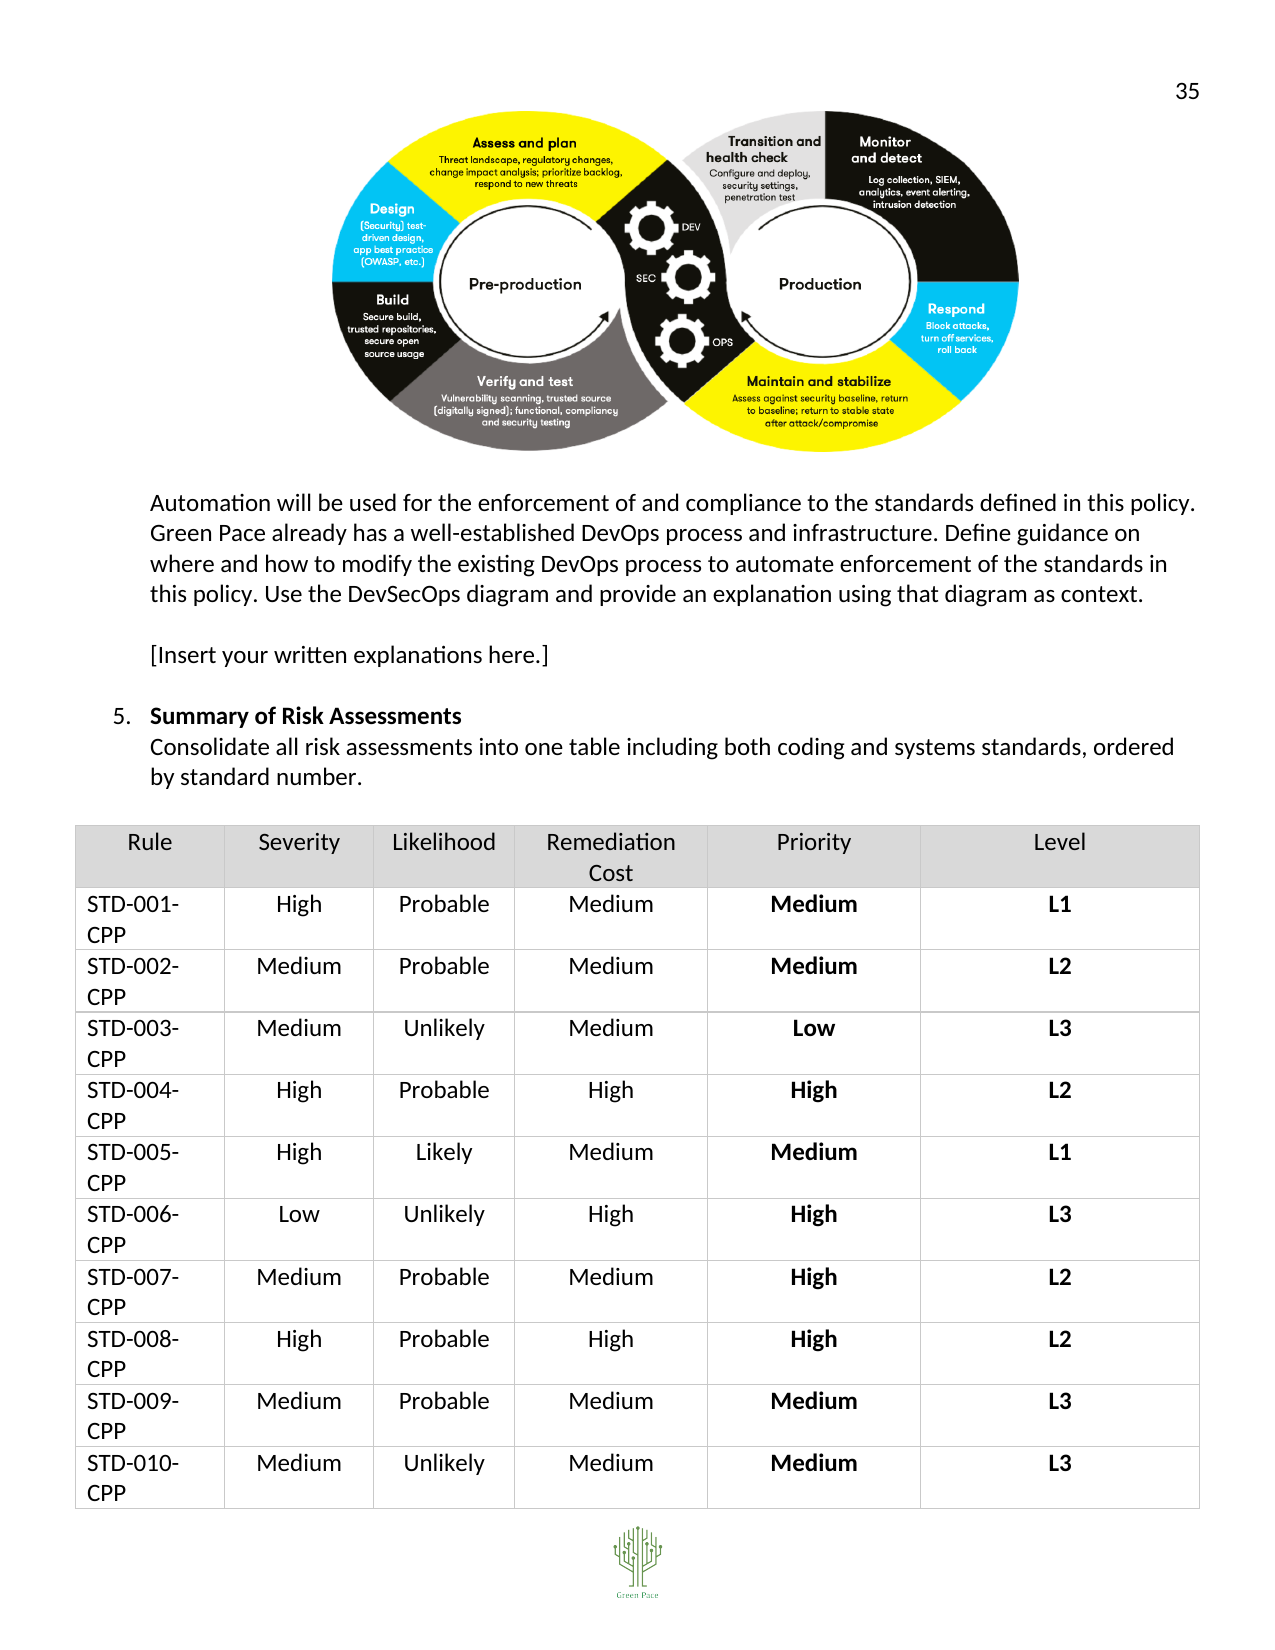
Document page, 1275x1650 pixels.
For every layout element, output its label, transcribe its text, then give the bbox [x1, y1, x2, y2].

table_cell L1 [921, 1137, 1199, 1198]
table_cell High [225, 888, 373, 949]
table_cell Medium [515, 1013, 707, 1073]
table_cell Medium [225, 950, 373, 1011]
table_cell STD-010-CPP [76, 1447, 224, 1508]
picture [605, 1521, 670, 1606]
table_cell Medium [515, 950, 707, 1011]
subtitle Summary of Risk Assessments [112, 701, 1200, 731]
table_cell L3 [921, 1199, 1199, 1260]
table_cell Probable [374, 888, 514, 949]
table_cell L2 [921, 1075, 1199, 1136]
text [Insert your written explanations here.] [150, 639, 1200, 670]
table_cell Medium [708, 1385, 920, 1446]
table_header Priority [708, 826, 920, 887]
table_cell L3 [921, 1385, 1199, 1446]
table_cell L3 [921, 1013, 1199, 1073]
table_cell STD-008-CPP [76, 1323, 224, 1384]
table_cell L2 [921, 950, 1199, 1011]
table_cell Medium [515, 1385, 707, 1446]
table_cell High [515, 1323, 707, 1384]
table_cell Medium [515, 1137, 707, 1198]
table_cell High [708, 1075, 920, 1136]
table_cell Unlikely [374, 1447, 514, 1508]
table_cell Low [708, 1013, 920, 1073]
table_cell High [225, 1075, 373, 1136]
table_cell Unlikely [374, 1199, 514, 1260]
table_cell Probable [374, 950, 514, 1011]
table_cell High [225, 1323, 373, 1384]
table_cell Medium [225, 1013, 373, 1073]
table_cell STD-009-CPP [76, 1385, 224, 1446]
table_cell Medium [515, 1261, 707, 1322]
table_cell STD-007-CPP [76, 1261, 224, 1322]
table_header Rule [76, 826, 224, 887]
table_header Remediation Cost [515, 826, 707, 887]
picture [327, 105, 1023, 457]
table_cell L2 [921, 1323, 1199, 1384]
table_cell L2 [921, 1261, 1199, 1322]
table_cell High [225, 1137, 373, 1198]
table_cell Medium [515, 1447, 707, 1508]
table_header Level [921, 826, 1199, 887]
table_cell High [515, 1199, 707, 1260]
table_cell Medium [225, 1261, 373, 1322]
table_cell STD-002-CPP [76, 950, 224, 1011]
table_cell Medium [708, 950, 920, 1011]
text Consolidate all risk assessments into one table including both coding and systems standards, ordered by standard number. [150, 731, 1200, 792]
table_cell L1 [921, 888, 1199, 949]
table_cell STD-004-CPP [76, 1075, 224, 1136]
table_cell Medium [708, 888, 920, 949]
table_cell STD-003-CPP [76, 1013, 224, 1073]
table_cell High [708, 1199, 920, 1260]
table_cell Probable [374, 1385, 514, 1446]
table_header Likelihood [374, 826, 514, 887]
table_cell Medium [225, 1447, 373, 1508]
table_cell Likely [374, 1137, 514, 1198]
table_cell L3 [921, 1447, 1199, 1508]
table_cell High [515, 1075, 707, 1136]
table_cell STD-001-CPP [76, 888, 224, 949]
table_cell Probable [374, 1323, 514, 1384]
table_cell High [708, 1261, 920, 1322]
table_header Severity [225, 826, 373, 887]
table_cell Probable [374, 1261, 514, 1322]
table_cell High [708, 1323, 920, 1384]
table_cell Probable [374, 1075, 514, 1136]
table_cell Medium [708, 1447, 920, 1508]
table_cell Medium [515, 888, 707, 949]
table_cell Medium [708, 1137, 920, 1198]
table_cell Medium [225, 1385, 373, 1446]
table_cell STD-006-CPP [76, 1199, 224, 1260]
table_cell STD-005-CPP [76, 1137, 224, 1198]
table_cell Low [225, 1199, 373, 1260]
text Automation will be used for the enforcement of and compliance to the standards defined in this policy. Green Pace already has a well-established DevOps process and infrastructure. Define guidance on where and how to modify the existing DevOps process to automate enforcement of the standards in this policy. Use the DevSecOps diagram and provide an explanation using that diagram as context. [150, 487, 1200, 609]
table_cell Unlikely [374, 1013, 514, 1073]
